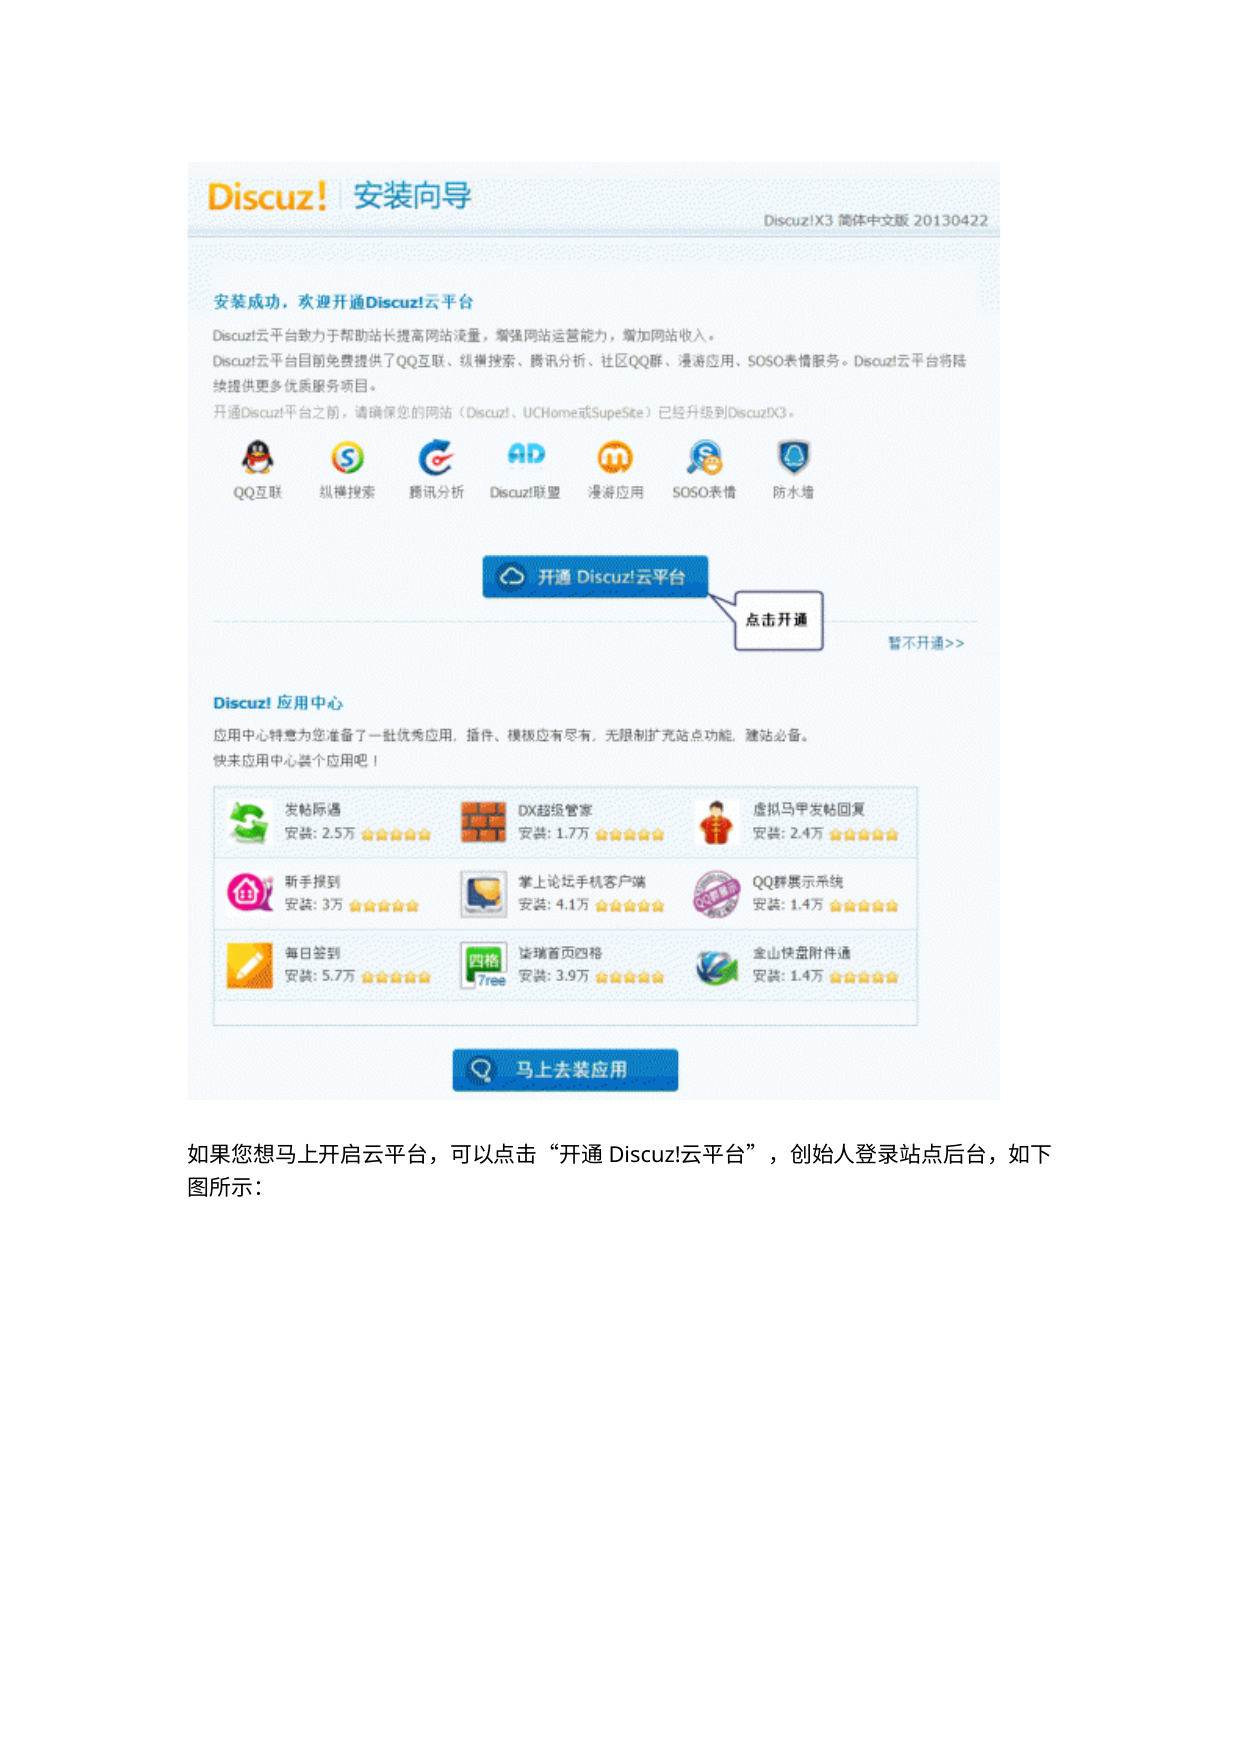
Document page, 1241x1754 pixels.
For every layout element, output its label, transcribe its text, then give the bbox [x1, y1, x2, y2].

text 如果您想马上开启云平台，可以点击“开通 Discuz!云平台”，创始人登录站点后台，如下图所示： [187, 1137, 1053, 1202]
picture [187, 162, 1001, 1100]
